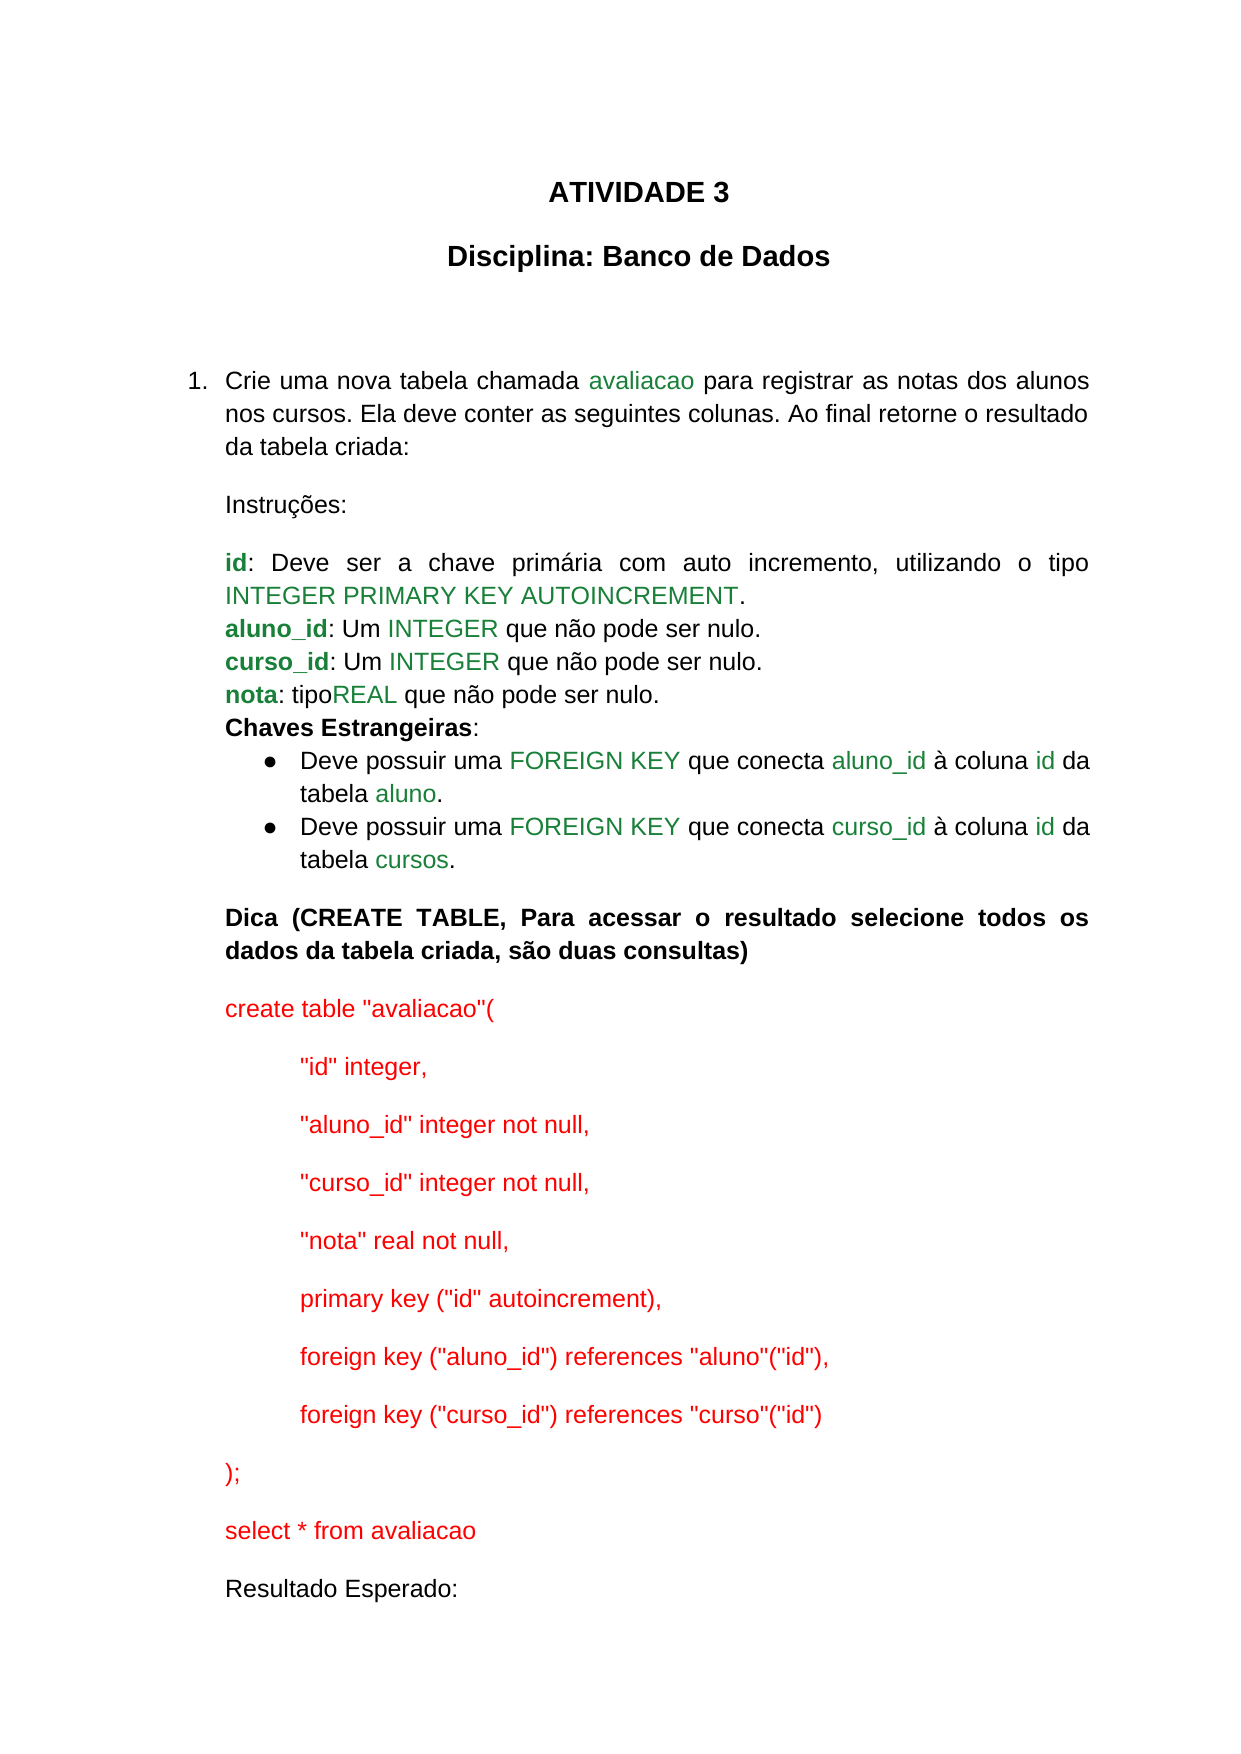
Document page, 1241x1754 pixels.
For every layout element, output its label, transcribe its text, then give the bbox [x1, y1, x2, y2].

text Instruções: [225, 490, 1090, 518]
text ); [225, 1458, 1090, 1487]
list Deve possuir uma FOREIGN KEY que conecta aluno_id à coluna id da tabela aluno. [262, 746, 1090, 808]
text Resultado Esperado: [225, 1574, 1090, 1603]
text Chaves Estrangeiras: [225, 713, 1090, 742]
text id: Deve ser a chave primária com auto incremento, utilizando o tipo INTEGER PRIMARY KEY AUTOINCREMENT. [225, 548, 1090, 609]
text nota: tipoREAL que não pode ser nulo. [225, 680, 1090, 708]
list Crie uma nova tabela chamada avaliacao para registrar as notas dos alunos nos cursos. Ela deve conter as seguintes colunas. Ao final retorne o resultado da tabela criada: [187, 366, 1090, 460]
text foreign key ("aluno_id") references "aluno"("id"), [225, 1342, 1090, 1371]
text "nota" real not null, [225, 1226, 1090, 1255]
text create table "avaliacao"( [225, 994, 1090, 1023]
text select * from avaliacao [225, 1516, 1090, 1545]
text curso_id: Um INTEGER que não pode ser nulo. [225, 647, 1090, 676]
text Dica (CREATE TABLE, Para acessar o resultado selecione todos os dados da tabela criada, são duas consultas) [225, 903, 1090, 965]
text "curso_id" integer not null, [225, 1168, 1090, 1197]
text Disciplina: Banco de Dados [187, 238, 1090, 272]
text primary key ("id" autoincrement), [225, 1284, 1090, 1313]
text ATIVIDADE 3 [187, 175, 1090, 208]
text foreign key ("curso_id") references "curso"("id") [225, 1400, 1090, 1429]
text "aluno_id" integer not null, [225, 1110, 1090, 1139]
text "id" integer, [225, 1052, 1090, 1081]
list Deve possuir uma FOREIGN KEY que conecta curso_id à coluna id da tabela cursos. [262, 812, 1090, 874]
text aluno_id: Um INTEGER que não pode ser nulo. [225, 614, 1090, 642]
